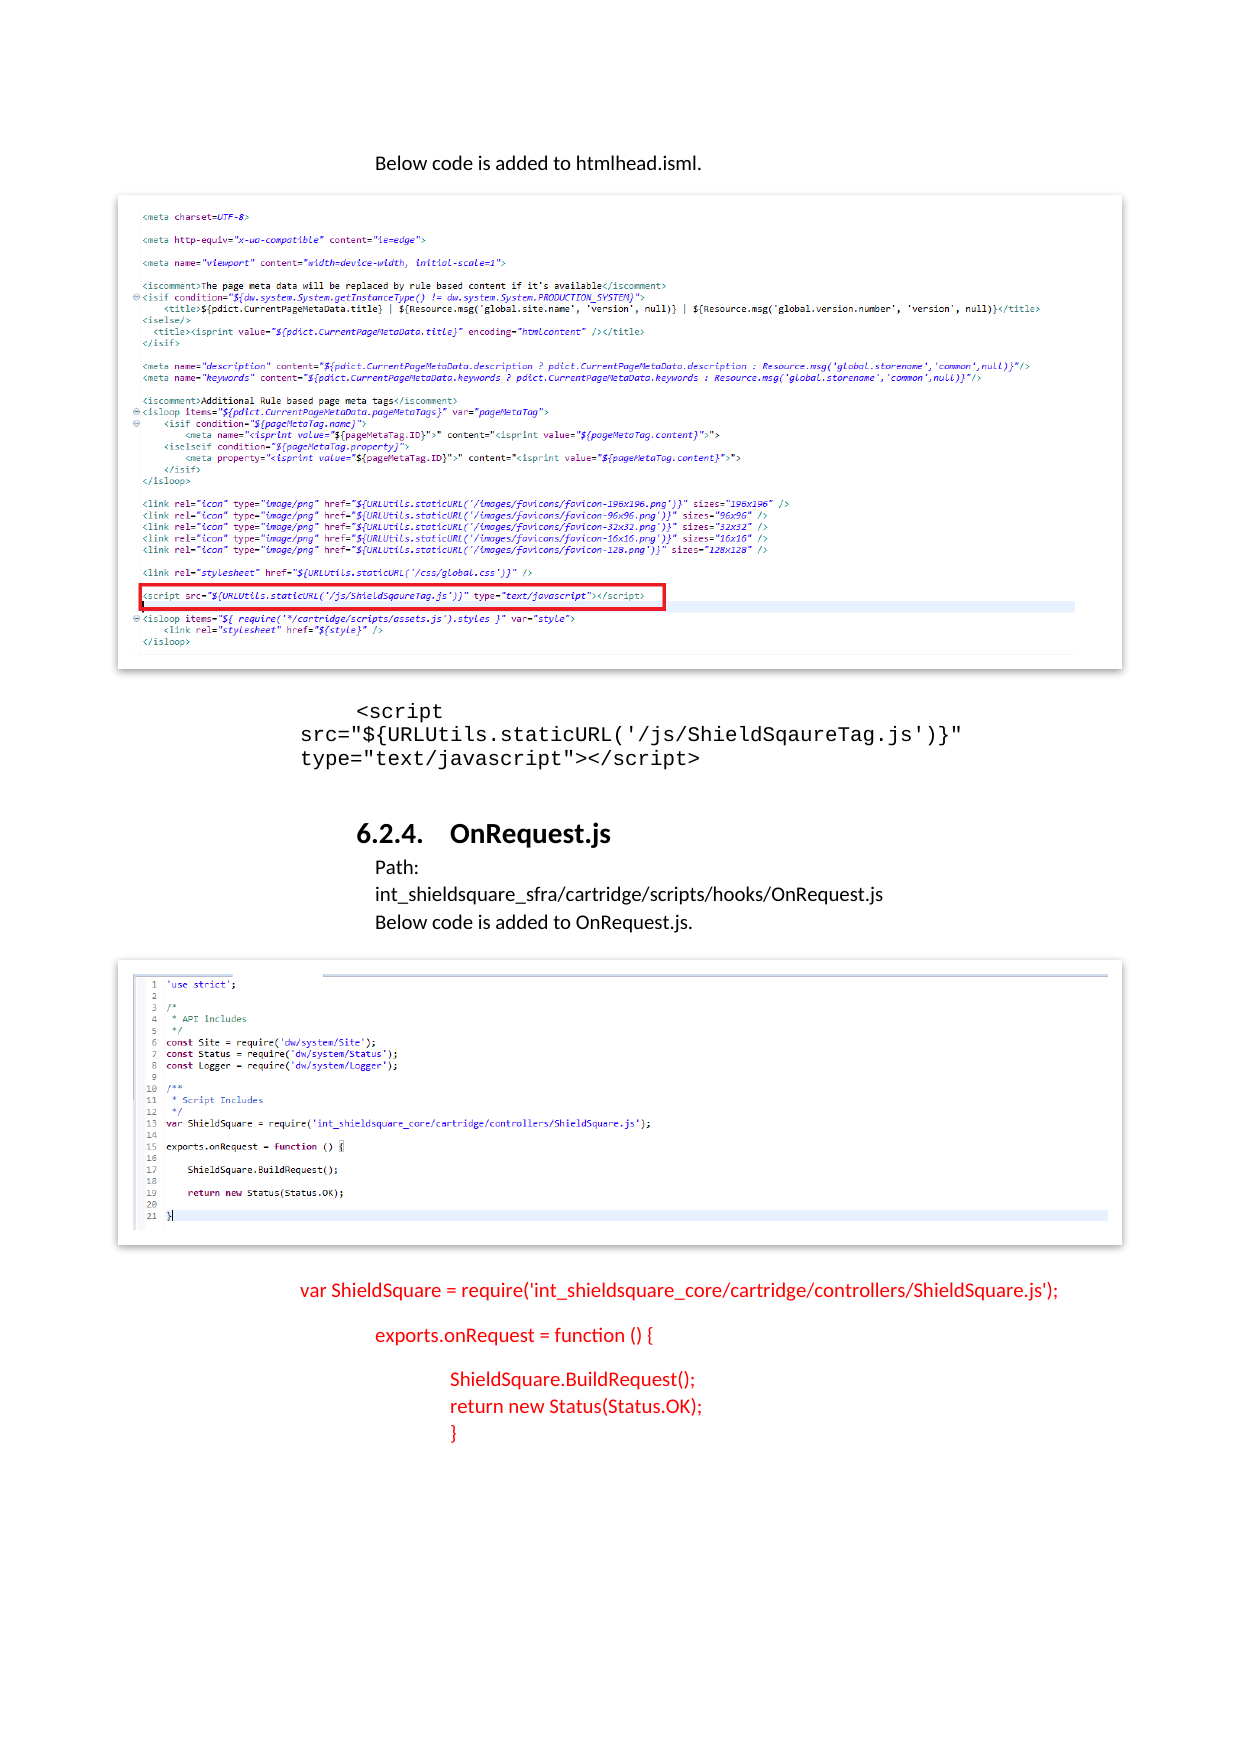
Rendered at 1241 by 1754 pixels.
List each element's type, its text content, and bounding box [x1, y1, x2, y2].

list Below code is added to OnRequest.js. [375, 909, 1090, 934]
text exports.onRequest = function () { [300, 1322, 1090, 1347]
list ShieldSquare.BuildRequest(); [375, 1366, 1090, 1391]
list } [375, 1421, 865, 1446]
list Below code is added to htmlhead.isml. [375, 150, 1090, 175]
picture [133, 210, 1108, 655]
picture [133, 974, 1108, 1230]
text <script src="${URLUtils.staticURL('/js/ShieldSqaureTag.js')}" type="text/javascript"></script> [300, 678, 1090, 772]
list OnRequest.js [356, 816, 1090, 851]
list Path: [375, 854, 1090, 879]
list return new Status(Status.OK); [375, 1393, 1090, 1419]
list int_shieldsquare_sfra/cartridge/scripts/hooks/OnRequest.js [375, 881, 1090, 907]
text var ShieldSquare = require('int_shieldsquare_core/cartridge/controllers/ShieldSquare.js'); [300, 1253, 1090, 1303]
